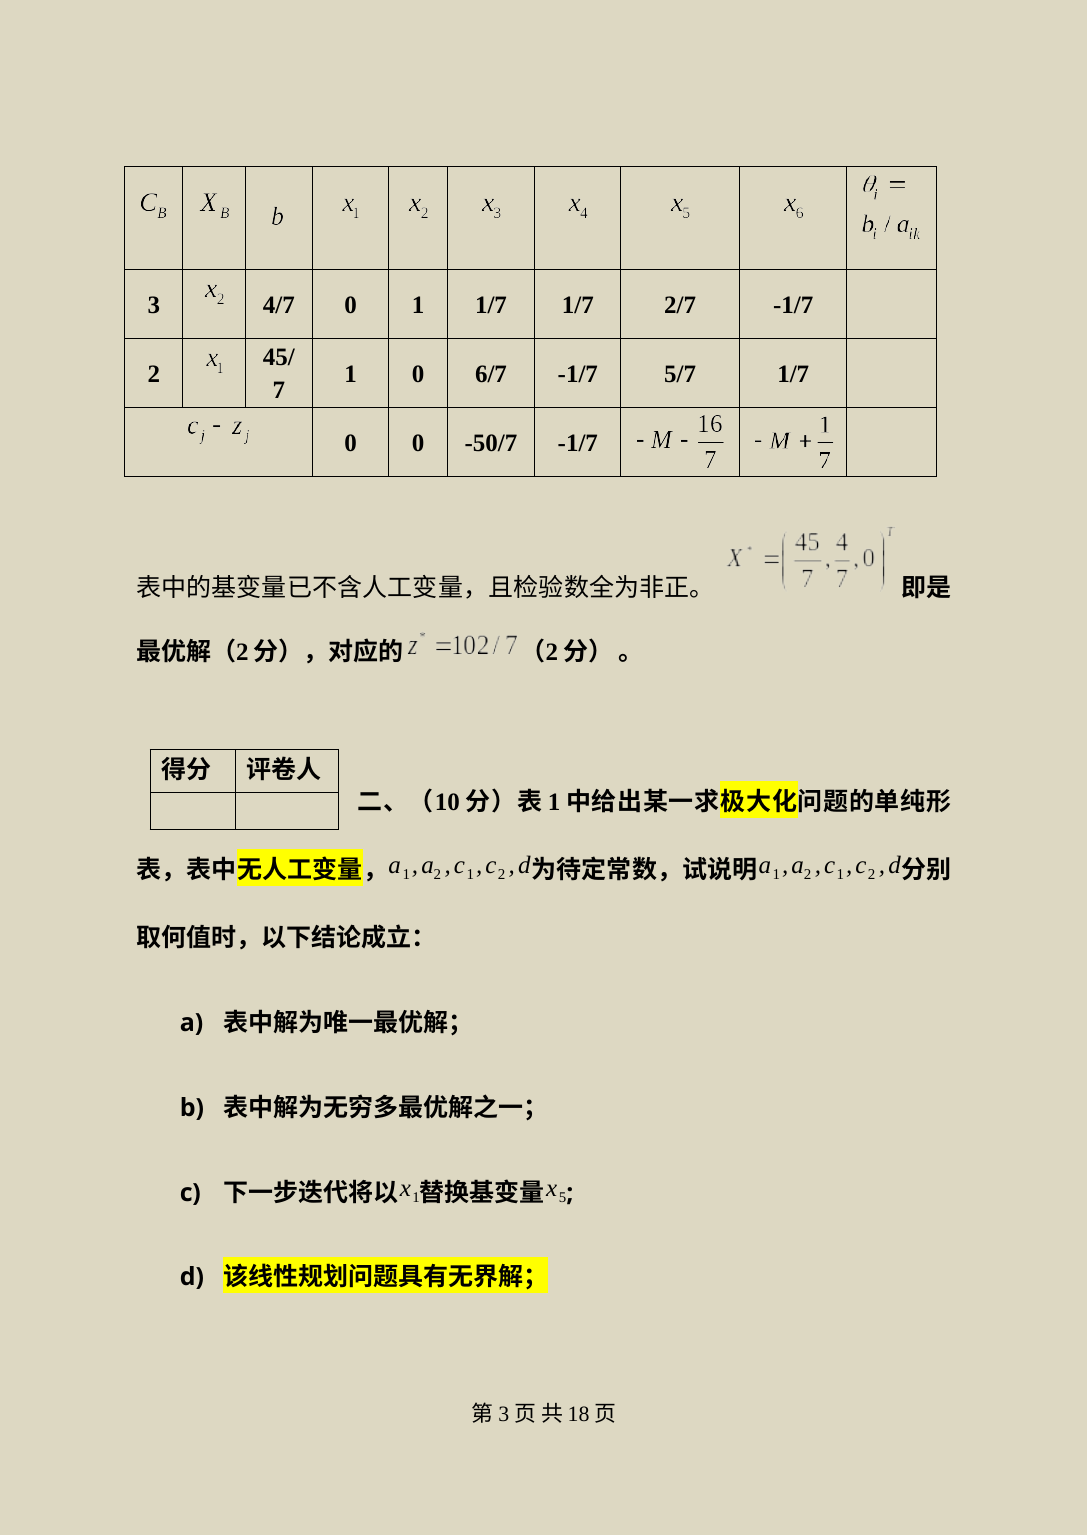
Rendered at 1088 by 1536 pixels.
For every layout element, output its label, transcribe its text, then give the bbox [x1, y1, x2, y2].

table_cell 0 [389, 408, 447, 476]
table_cell 45/7 [246, 339, 312, 407]
table_cell [236, 793, 338, 829]
table_cell 0 [313, 270, 388, 338]
table_header 得分 [151, 750, 235, 792]
table_header [847, 167, 936, 269]
table_cell [183, 339, 245, 407]
table_cell [621, 408, 739, 476]
table_cell 2 [125, 339, 182, 407]
table_cell [847, 339, 936, 407]
list 下一步迭代将以替换基变量; [179, 1156, 952, 1224]
table_cell 5/7 [621, 339, 739, 407]
table_cell -1/7 [535, 408, 620, 476]
table_cell 0 [389, 339, 447, 407]
table_cell 1/7 [740, 339, 846, 407]
table_cell [847, 408, 936, 476]
table_cell 1/7 [448, 270, 534, 338]
table_cell [535, 167, 620, 269]
table_cell [183, 270, 245, 338]
list 该线性规划问题具有无界解； [179, 1241, 952, 1309]
table_cell -1/7 [740, 270, 846, 338]
table_cell 1/7 [535, 270, 620, 338]
table_cell -50/7 [448, 408, 534, 476]
table_cell [847, 270, 936, 338]
table_cell [740, 408, 846, 476]
table_cell 2/7 [621, 270, 739, 338]
text 二、（10分）表1中给出某一求极大化问题的单纯形表，表中无人工变量，为待定常数，试说明分别取何值时，以下结论成立： [136, 766, 952, 969]
table_cell [151, 793, 235, 829]
table_cell [246, 167, 312, 269]
table_header 评卷人 [236, 750, 338, 792]
table_cell 6/7 [448, 339, 534, 407]
table_cell 1 [389, 270, 447, 338]
table_cell [389, 167, 447, 269]
table_cell [448, 167, 534, 269]
list 表中解为无穷多最优解之一； [179, 1071, 952, 1139]
table_cell [621, 167, 739, 269]
list 表中解为唯一最优解； [179, 986, 952, 1054]
table_cell [740, 167, 846, 269]
table_cell 1 [313, 339, 388, 407]
table_cell 4/7 [246, 270, 312, 338]
table_cell [125, 408, 312, 476]
table_cell 0 [313, 408, 388, 476]
table_cell -1/7 [535, 339, 620, 407]
text 表中的基变量已不含人工变量，且检验数全为非正。 即是最优解（2分），对应的（2分） 。 [136, 511, 952, 681]
table_cell [183, 167, 245, 269]
table_cell [313, 167, 388, 269]
table_cell 3 [125, 270, 182, 338]
table_cell [125, 167, 182, 269]
